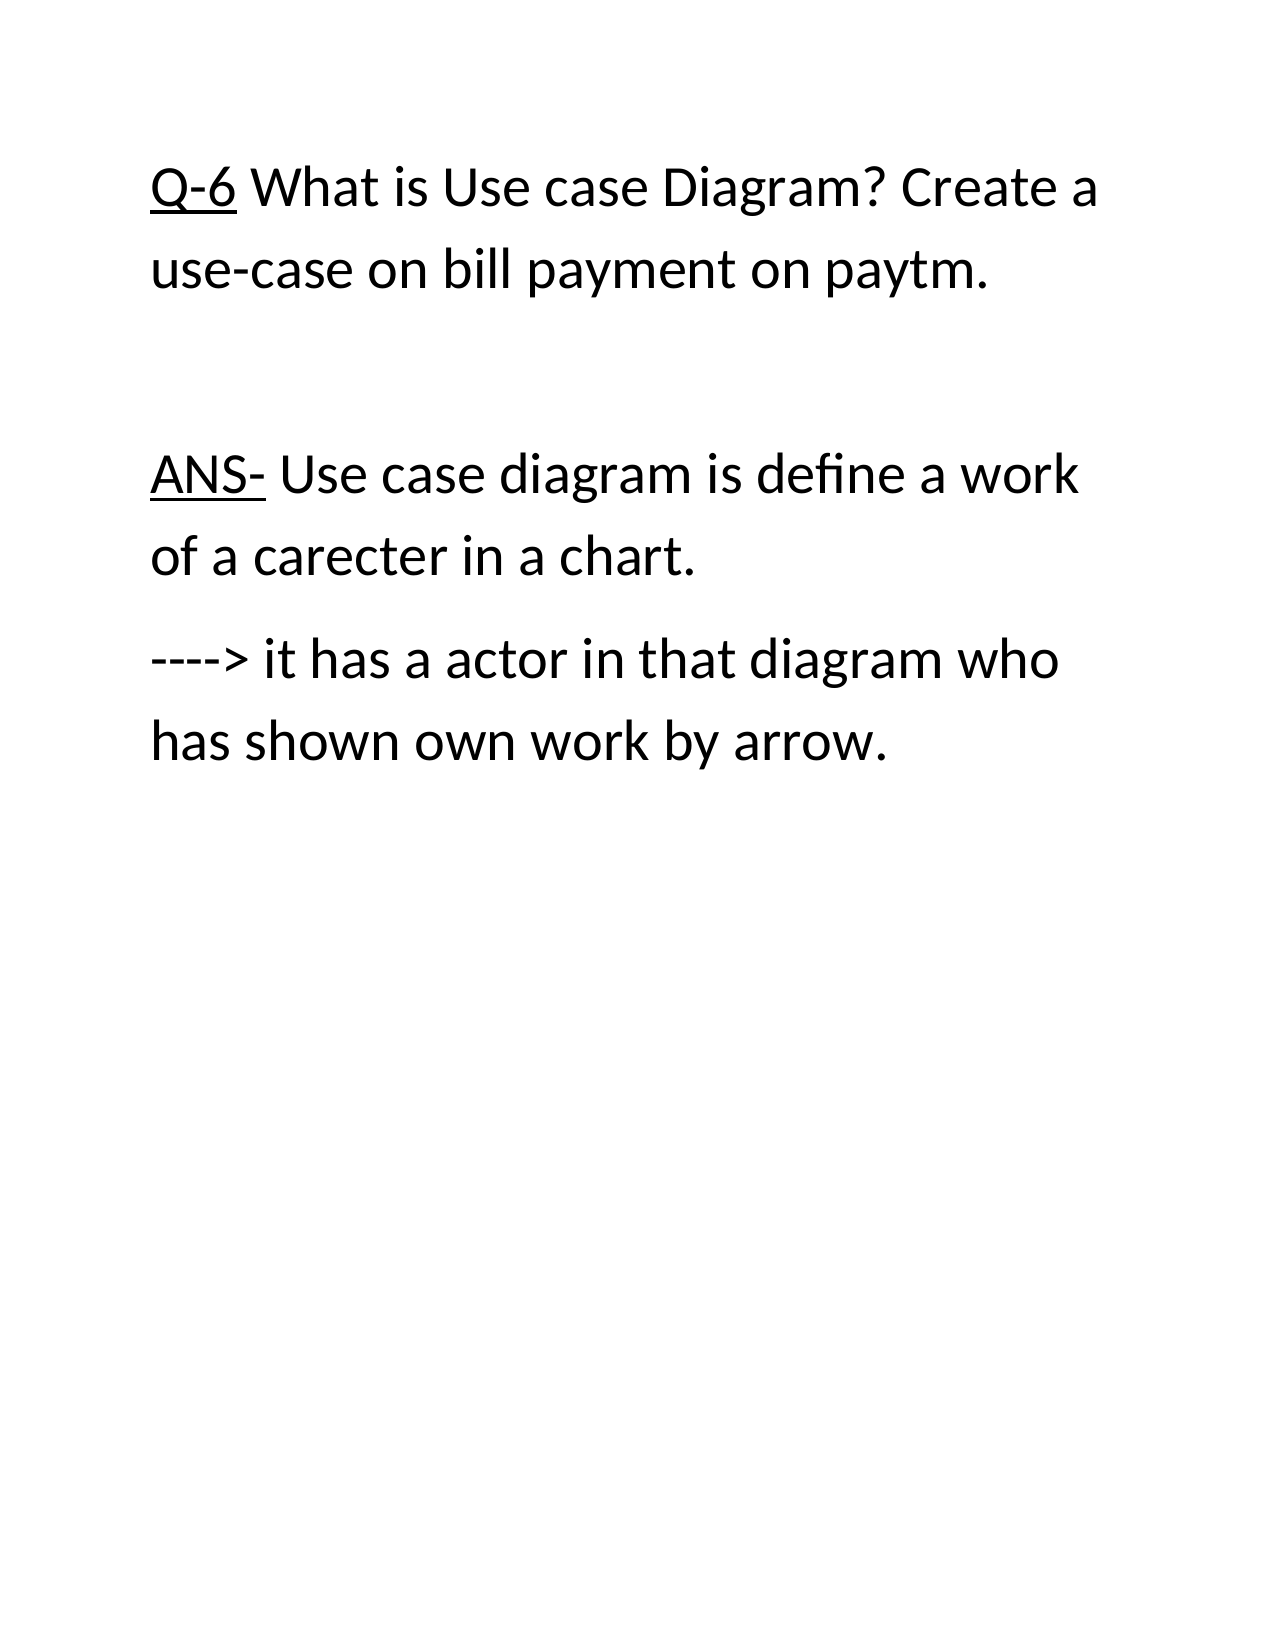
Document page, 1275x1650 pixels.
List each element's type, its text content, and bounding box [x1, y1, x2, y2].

text ----> it has a actor in that diagram who has shown own work by arrow. [150, 622, 1125, 775]
text ANS- Use case diagram is define a work of a carecter in a chart. [150, 437, 1125, 590]
text Q-6 What is Use case Diagram? Create a use-case on bill payment on paytm. [150, 150, 1125, 303]
